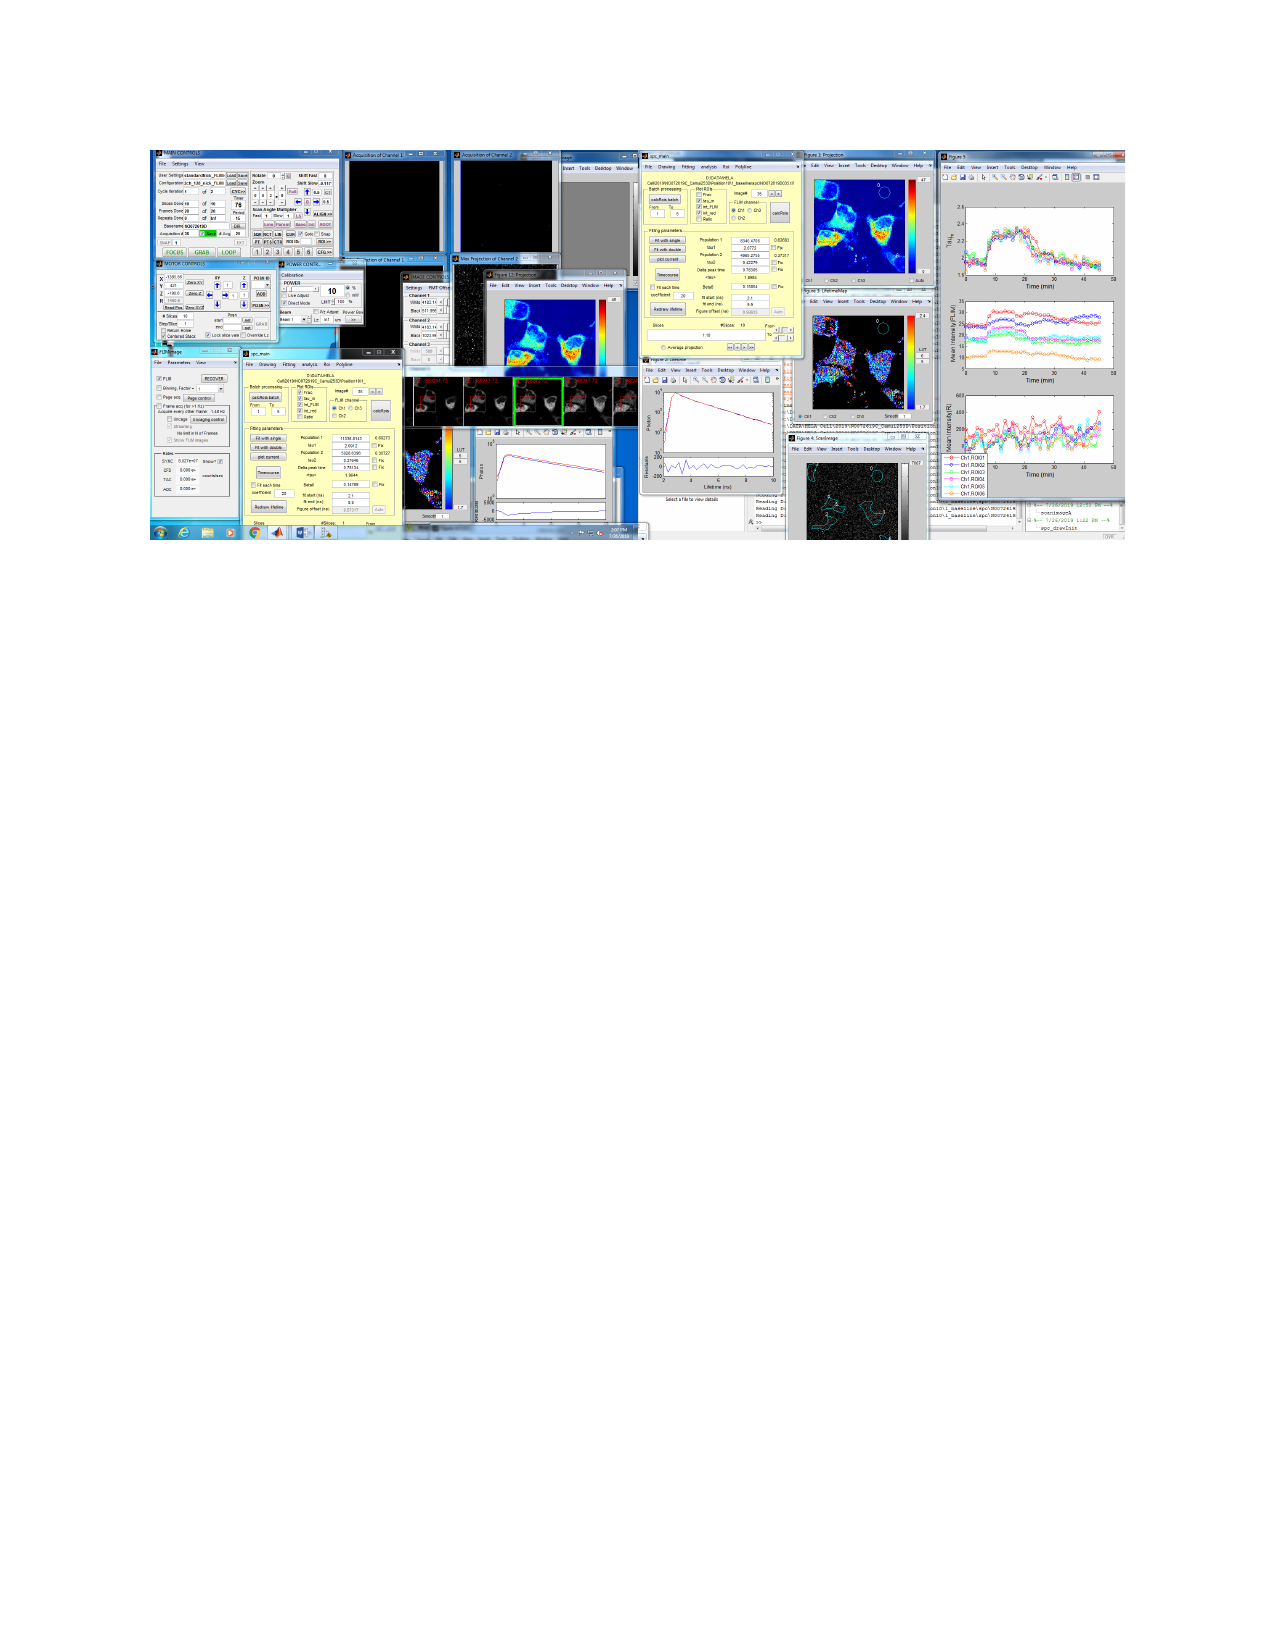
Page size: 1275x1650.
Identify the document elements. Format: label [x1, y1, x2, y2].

picture [150, 150, 1125, 540]
